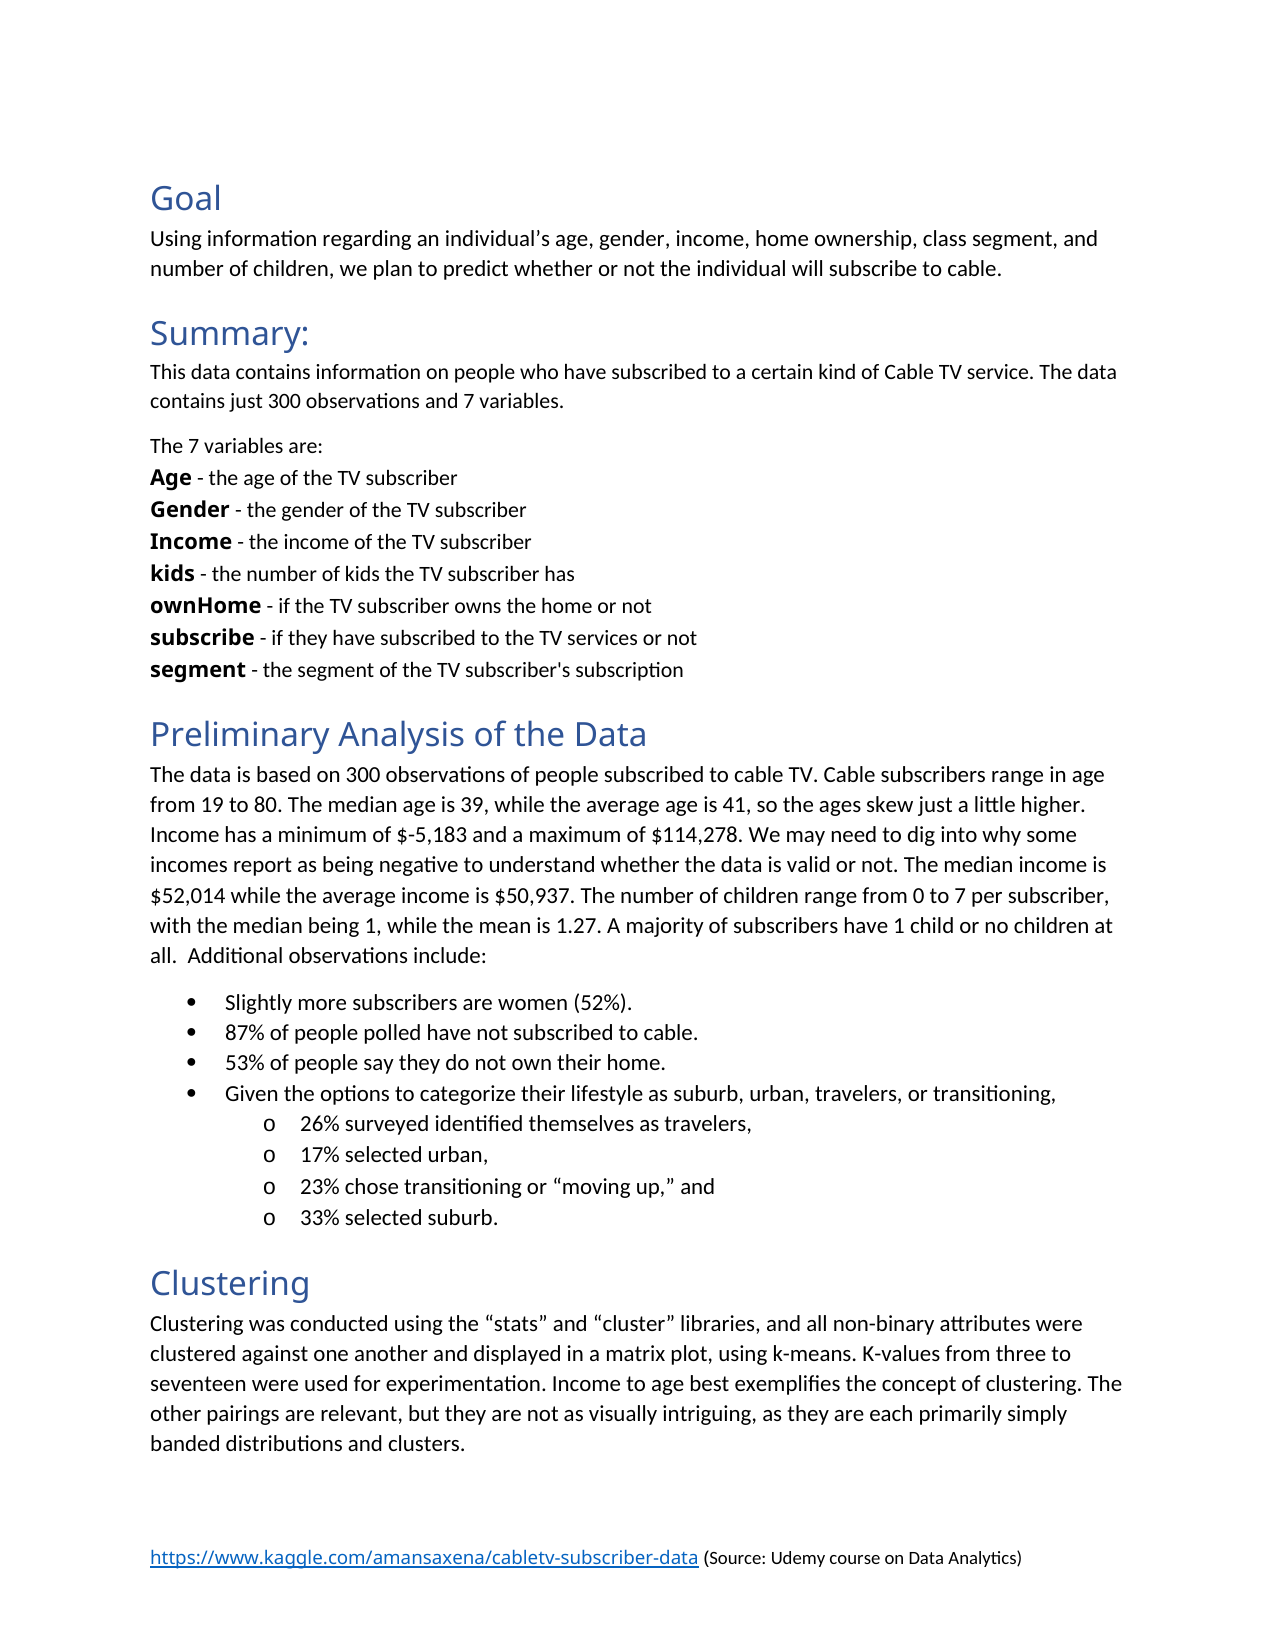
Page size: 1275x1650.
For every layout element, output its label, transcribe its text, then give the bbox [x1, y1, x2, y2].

list 53% of people say they do not own their home. [187, 1048, 1125, 1077]
list 87% of people polled have not subscribed to cable. [187, 1018, 1125, 1046]
list Slightly more subscribers are women (52%). [187, 988, 1125, 1016]
text The data is based on 300 observations of people subscribed to cable TV. Cable subscribers range in age from 19 to 80. The median age is 39, while the average age is 41, so the ages skew just a little higher. Income has a minimum of $-5,183 and a maximum of $114,278. We may need to dig into why some incomes report as being negative to understand whether the data is valid or not. The median income is $52,014 while the average income is $50,937. The number of children range from 0 to 7 per subscriber, with the median being 1, while the mean is 1.27. A majority of subscribers have 1 child or no children at all. Additional observations include: [150, 760, 1125, 969]
list 17% selected urban, [262, 1140, 1125, 1169]
list 33% selected suburb. [262, 1203, 1125, 1232]
text The 7 variables are: Age - the age of the TV subscriber Gender - the gender of the TV subscriber Income - the income of the TV subscriber kids - the number of kids the TV subscriber has ownHome - if the TV subscriber owns the home or not subscribe - if they have subscribed to the TV services or not segment - the segment of the TV subscriber's subscription [150, 432, 1125, 684]
text This data contains information on people who have subscribed to a certain kind of Cable TV service. The data contains just 300 observations and 7 variables. [150, 358, 1125, 414]
list 26% surveyed identified themselves as travelers, [262, 1109, 1125, 1138]
subtitle Goal [150, 175, 1125, 220]
list Given the options to categorize their lifestyle as suburb, urban, travelers, or transitioning, [187, 1079, 1125, 1107]
list 23% chose transitioning or “moving up,” and [262, 1172, 1125, 1201]
subtitle Summary: [150, 309, 1125, 355]
text Clustering was conducted using the “stats” and “cluster” libraries, and all non-binary attributes were clustered against one another and displayed in a matrix plot, using k-means. K-values from three to seventeen were used for experimentation. Income to age best exemplifies the concept of clustering. The other pairings are relevant, but they are not as visually intriguing, as they are each primarily simply banded distributions and clusters. [150, 1309, 1125, 1458]
text Using information regarding an individual’s age, gender, income, home ownership, class segment, and number of children, we plan to predict whether or not the individual will subscribe to cable. [150, 224, 1125, 282]
subtitle Preliminary Analysis of the Data [150, 711, 1125, 756]
subtitle Clustering [150, 1260, 1125, 1305]
